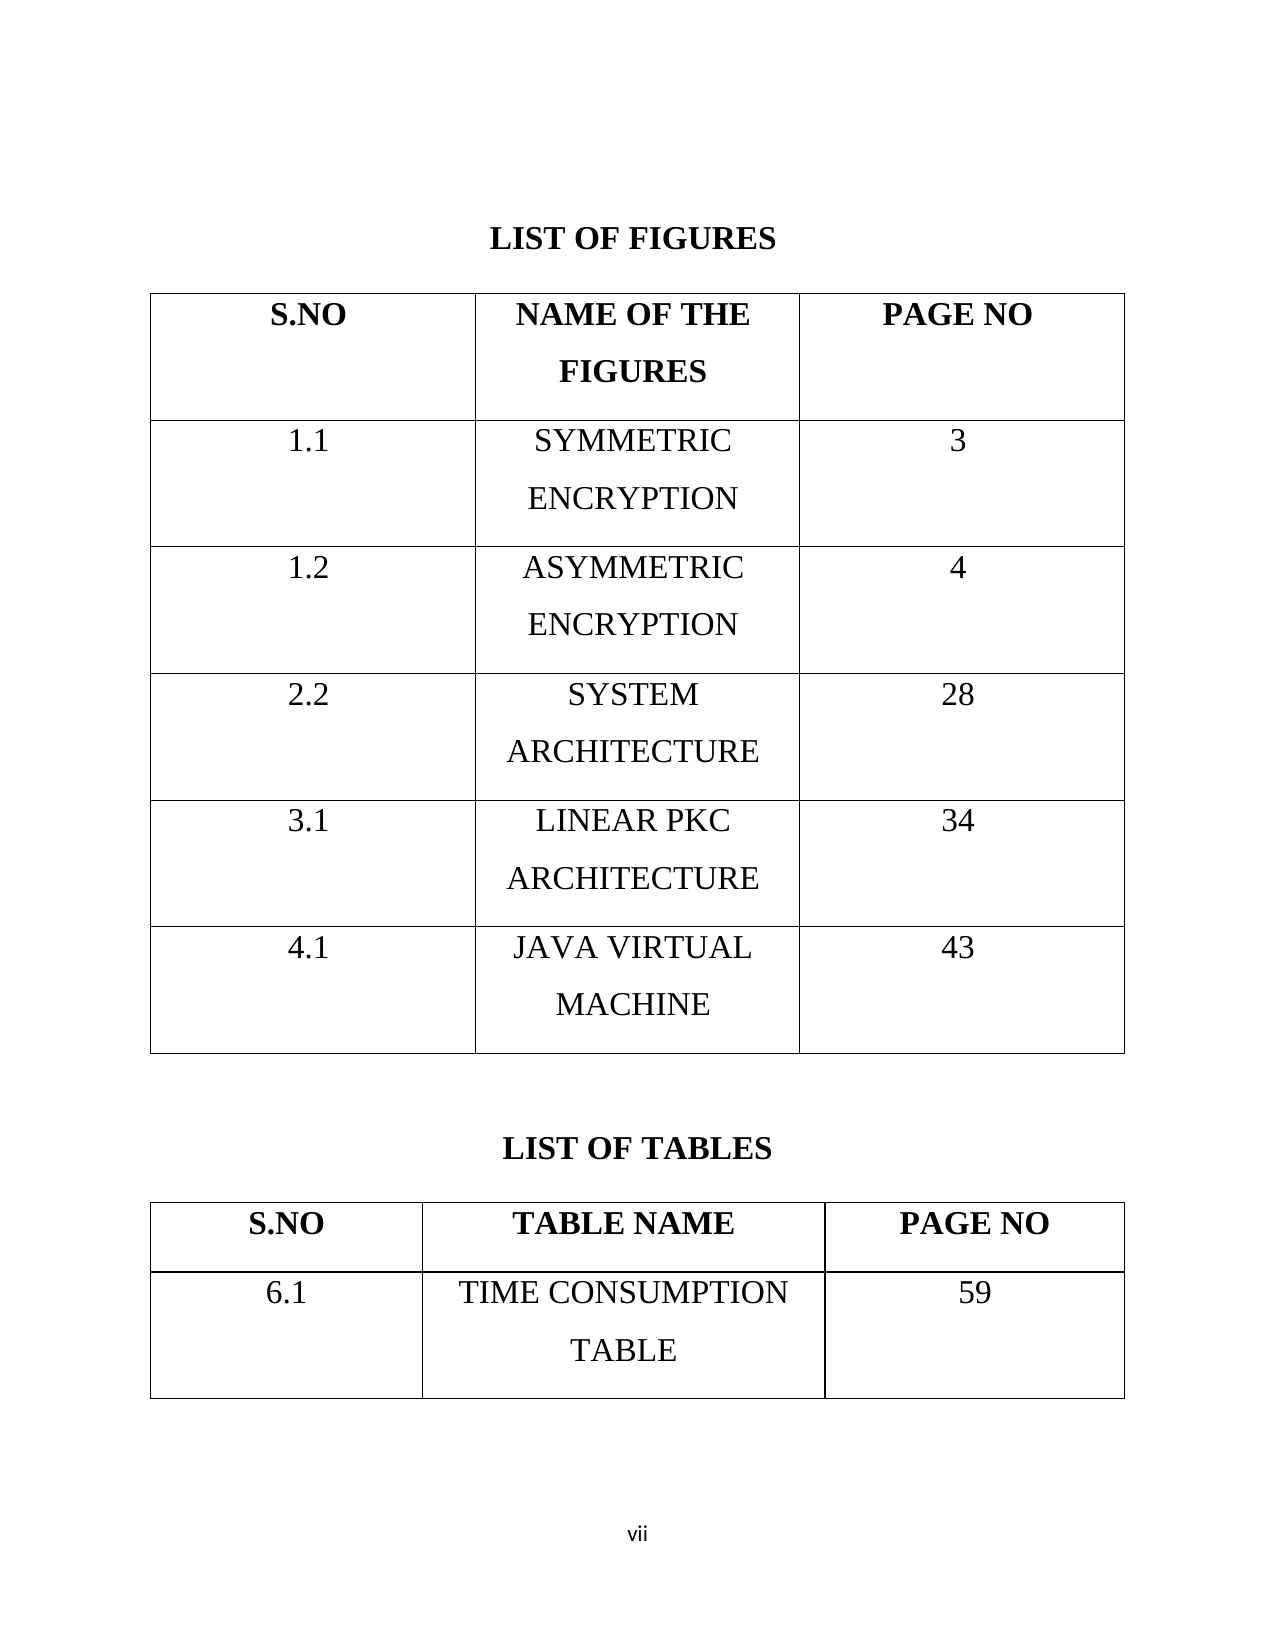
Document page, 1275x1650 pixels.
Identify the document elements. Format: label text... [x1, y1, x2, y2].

table_cell 59 [826, 1273, 1124, 1398]
table_cell SYMMETRIC ENCRYPTION [476, 421, 799, 546]
table_cell 3 [800, 421, 1124, 546]
table_header PAGE NO [826, 1203, 1124, 1271]
text LIST OF TABLES [150, 1128, 1125, 1166]
table_header PAGE NO [800, 294, 1124, 419]
table_cell 1.1 [151, 421, 475, 546]
table_cell ASYMMETRIC ENCRYPTION [476, 547, 799, 673]
text LIST OF FIGURES [150, 219, 1116, 257]
table_header S.NO [151, 294, 475, 419]
table_header TABLE NAME [423, 1203, 824, 1271]
table_cell JAVA VIRTUAL MACHINE [476, 927, 799, 1053]
table_cell LINEAR PKC ARCHITECTURE [476, 801, 799, 926]
table_cell SYSTEM ARCHITECTURE [476, 674, 799, 799]
table_cell 1.2 [151, 547, 475, 673]
table_cell 2.2 [151, 674, 475, 799]
table_cell 34 [800, 801, 1124, 926]
table_cell TIME CONSUMPTION TABLE [423, 1273, 824, 1398]
table_header NAME OF THE FIGURES [476, 294, 799, 419]
table_cell 28 [800, 674, 1124, 799]
table_cell 3.1 [151, 801, 475, 926]
table_header S.NO [151, 1203, 422, 1271]
table_cell 4 [800, 547, 1124, 673]
table_cell 43 [800, 927, 1124, 1053]
table_cell 6.1 [151, 1273, 422, 1398]
table_cell 4.1 [151, 927, 475, 1053]
